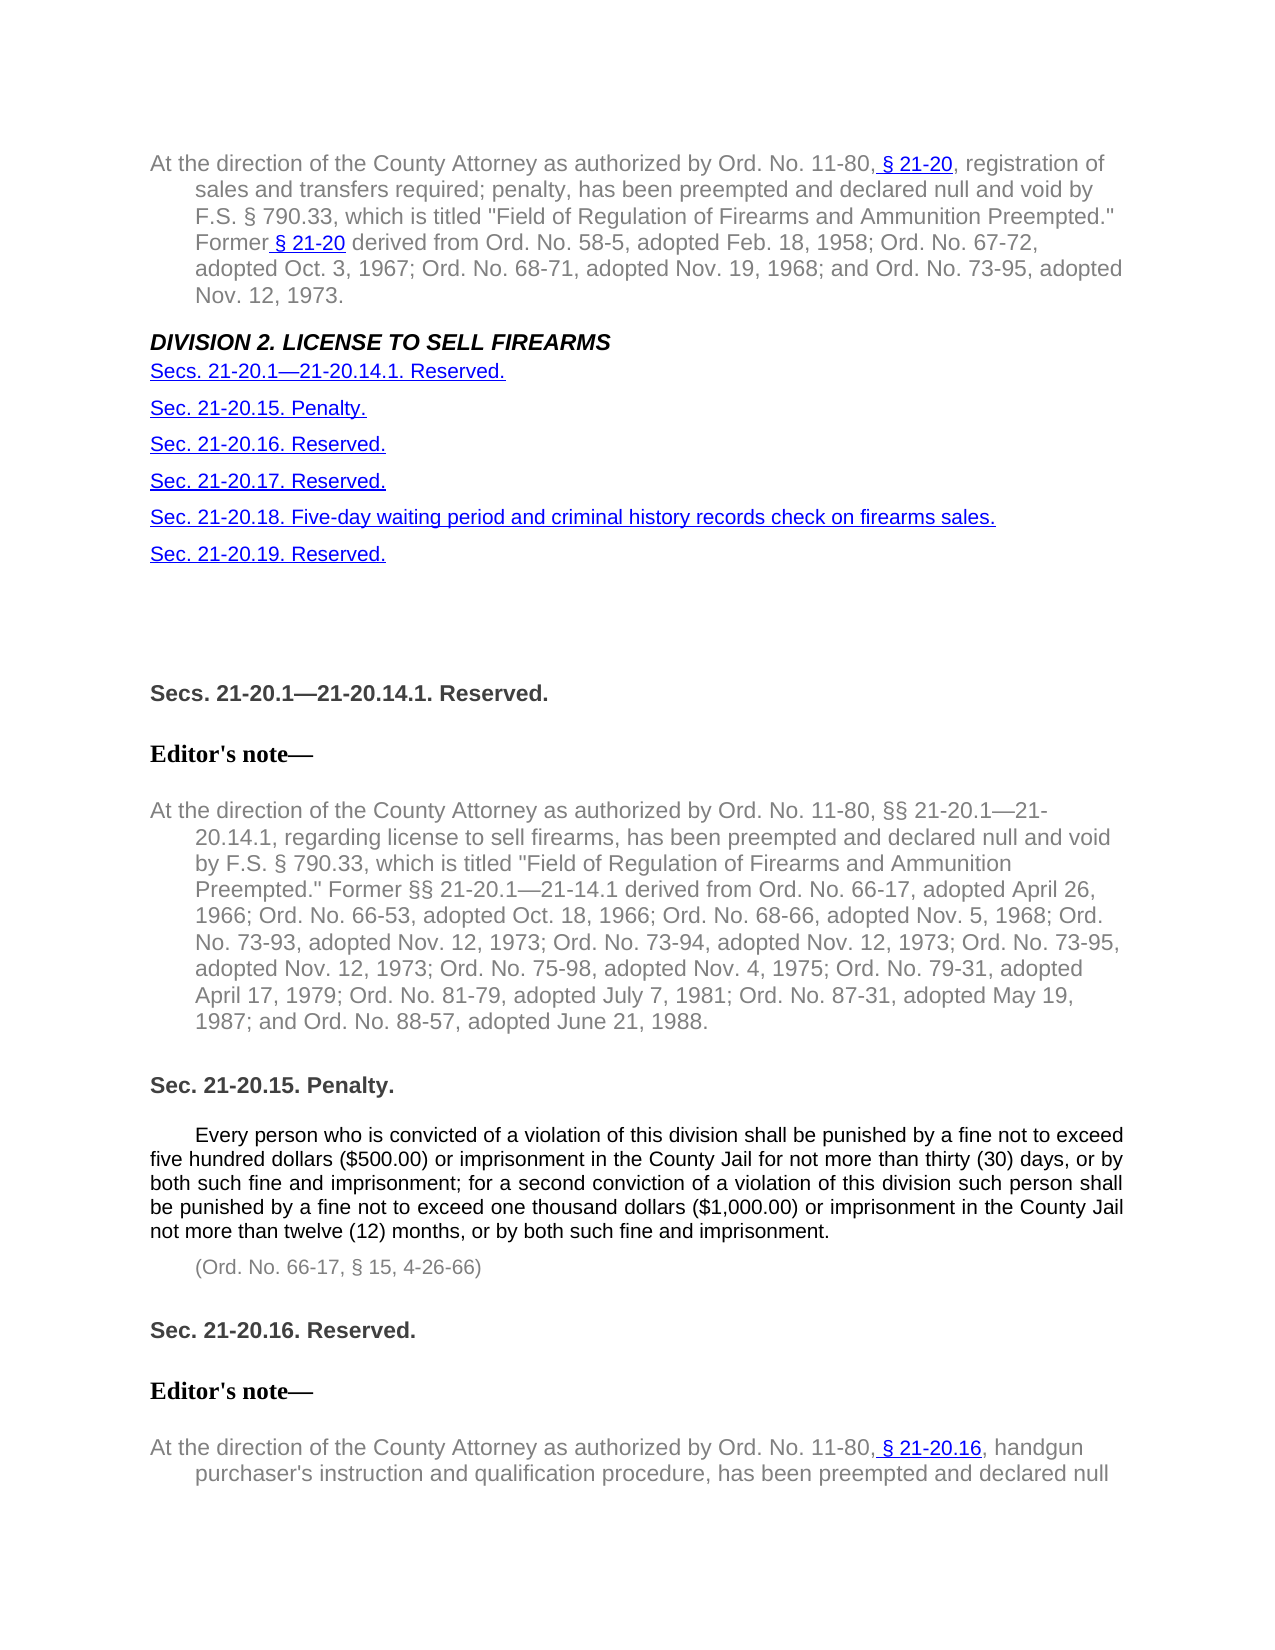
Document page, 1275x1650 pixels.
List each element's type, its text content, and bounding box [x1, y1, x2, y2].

text Sec. 21-20.16. Reserved. [150, 1317, 1125, 1343]
text Sec. 21-20.18. Five-day waiting period and criminal history records check on firearms sales. [150, 505, 1125, 529]
text Every person who is convicted of a violation of this division shall be punished by a fine not to exceed five hundred dollars ($500.00) or imprisonment in the County Jail for not more than thirty (30) days, or by both such fine and imprisonment; for a second conviction of a violation of this division such person shall be punished by a fine not to exceed one thousand dollars ($1,000.00) or imprisonment in the County Jail not more than twelve (12) months, or by both such fine and imprisonment. [150, 1123, 1125, 1243]
text (Ord. No. 66-17, § 15, 4-26-66) [195, 1255, 1125, 1279]
subtitle DIVISION 2. LICENSE TO SELL FIREARMS [150, 329, 1125, 355]
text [150, 1434, 1125, 1487]
text Secs. 21-20.1—21-20.14.1. Reserved. [150, 680, 1125, 706]
text At the direction of the County Attorney as authorized by Ord. No. 11-80, § 21-20, registration of sales and transfers required; penalty, has been preempted and declared null and void by F.S. § 790.33, which is titled "Field of Regulation of Firearms and Ammunition Preempted." Former § 21-20 derived from Ord. No. 58-5, adopted Feb. 18, 1958; Ord. No. 67-72, adopted Oct. 3, 1967; Ord. No. 68-71, adopted Nov. 19, 1968; and Ord. No. 73-95, adopted Nov. 12, 1973. [150, 150, 1125, 308]
text Editor's note— [150, 739, 1125, 768]
text Sec. 21-20.19. Reserved. [150, 541, 1125, 565]
text Sec. 21-20.17. Reserved. [150, 468, 1125, 492]
text At the direction of the County Attorney as authorized by Ord. No. 11-80, §§ 21-20.1—21-20.14.1, regarding license to sell firearms, has been preempted and declared null and void by F.S. § 790.33, which is titled "Field of Regulation of Firearms and Ammunition Preempted." Former §§ 21-20.1—21-14.1 derived from Ord. No. 66-17, adopted April 26, 1966; Ord. No. 66-53, adopted Oct. 18, 1966; Ord. No. 68-66, adopted Nov. 5, 1968; Ord. No. 73-93, adopted Nov. 12, 1973; Ord. No. 73-94, adopted Nov. 12, 1973; Ord. No. 73-95, adopted Nov. 12, 1973; Ord. No. 75-98, adopted Nov. 4, 1975; Ord. No. 79-31, adopted April 17, 1979; Ord. No. 81-79, adopted July 7, 1981; Ord. No. 87-31, adopted May 19, 1987; and Ord. No. 88-57, adopted June 21, 1988. [150, 797, 1125, 1034]
text Sec. 21-20.16. Reserved. [150, 432, 1125, 456]
text Sec. 21-20.15. Penalty. [150, 1072, 1125, 1098]
text Secs. 21-20.1—21-20.14.1. Reserved. [150, 359, 1125, 383]
text Editor's note— [150, 1376, 1125, 1405]
text Sec. 21-20.15. Penalty. [150, 396, 1125, 419]
